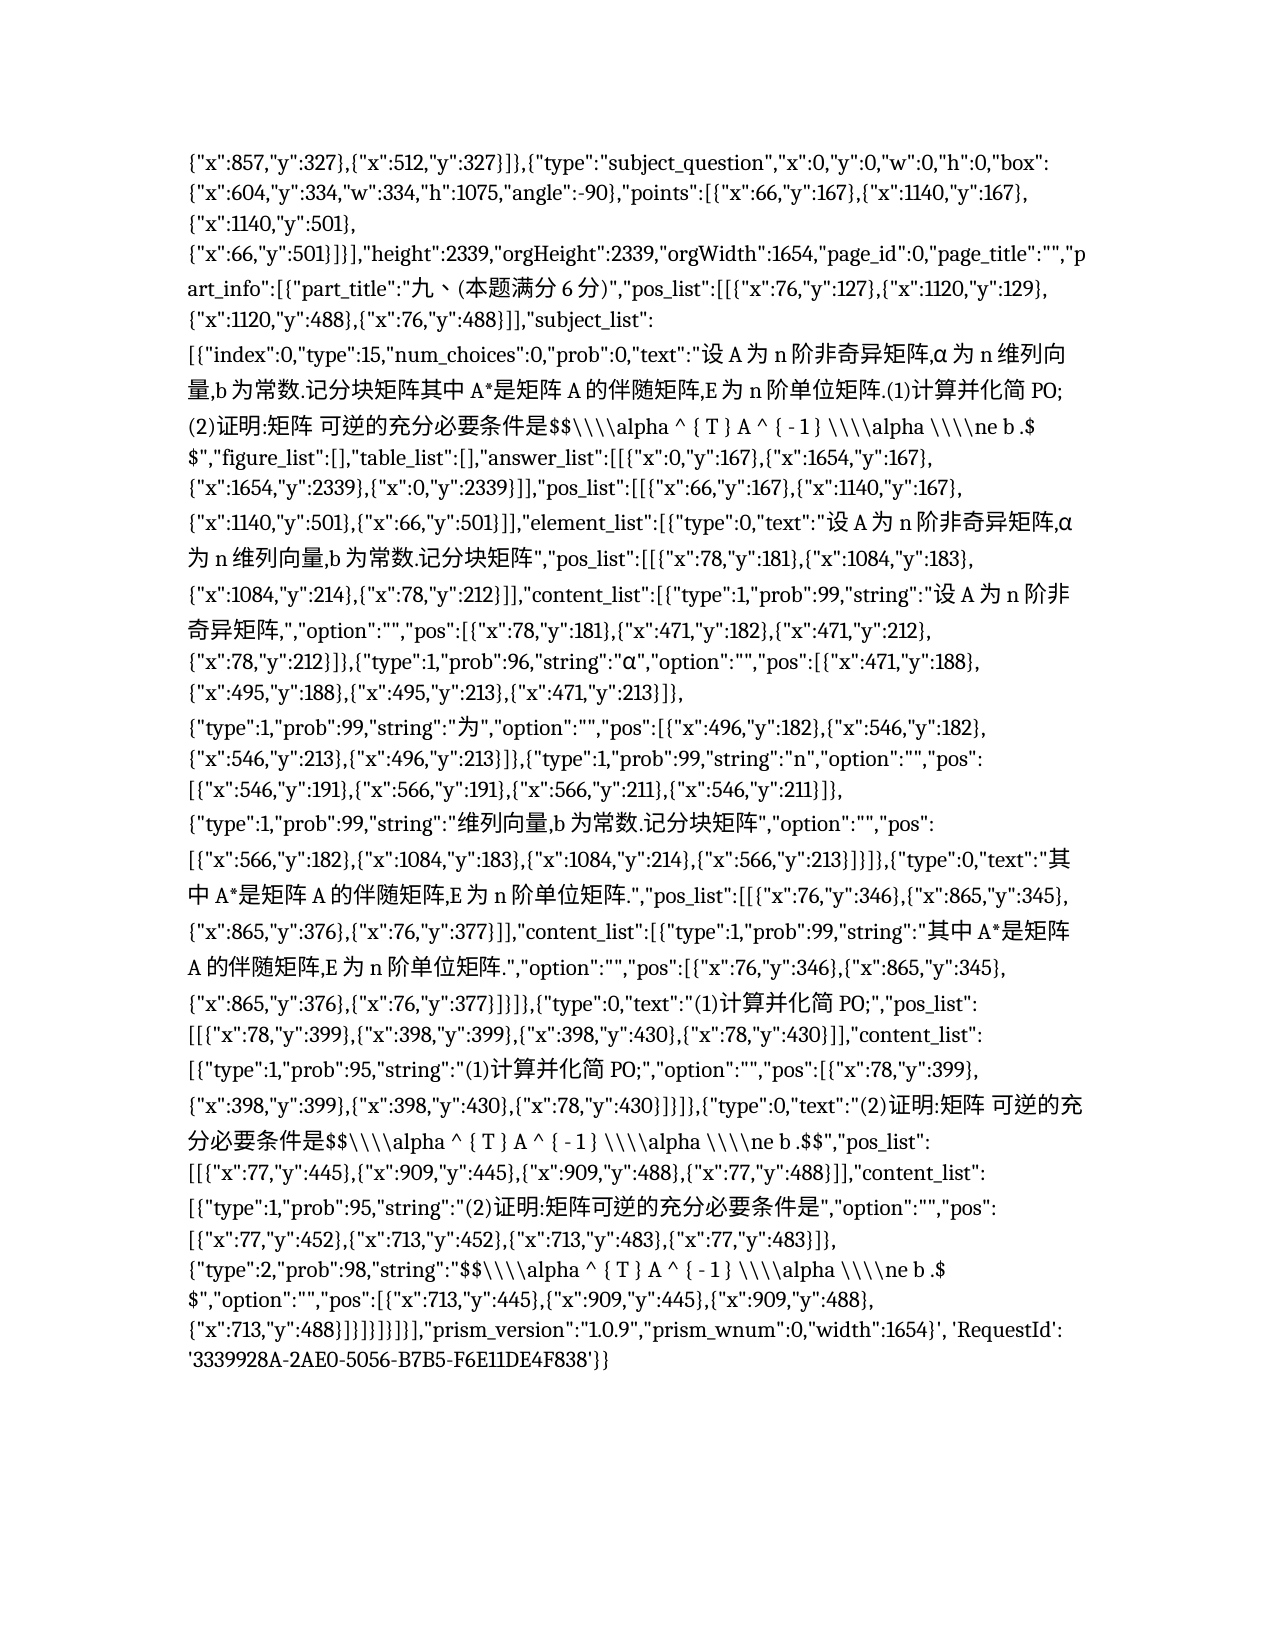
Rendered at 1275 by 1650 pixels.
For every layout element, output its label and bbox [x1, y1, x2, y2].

text [187, 150, 1087, 1373]
